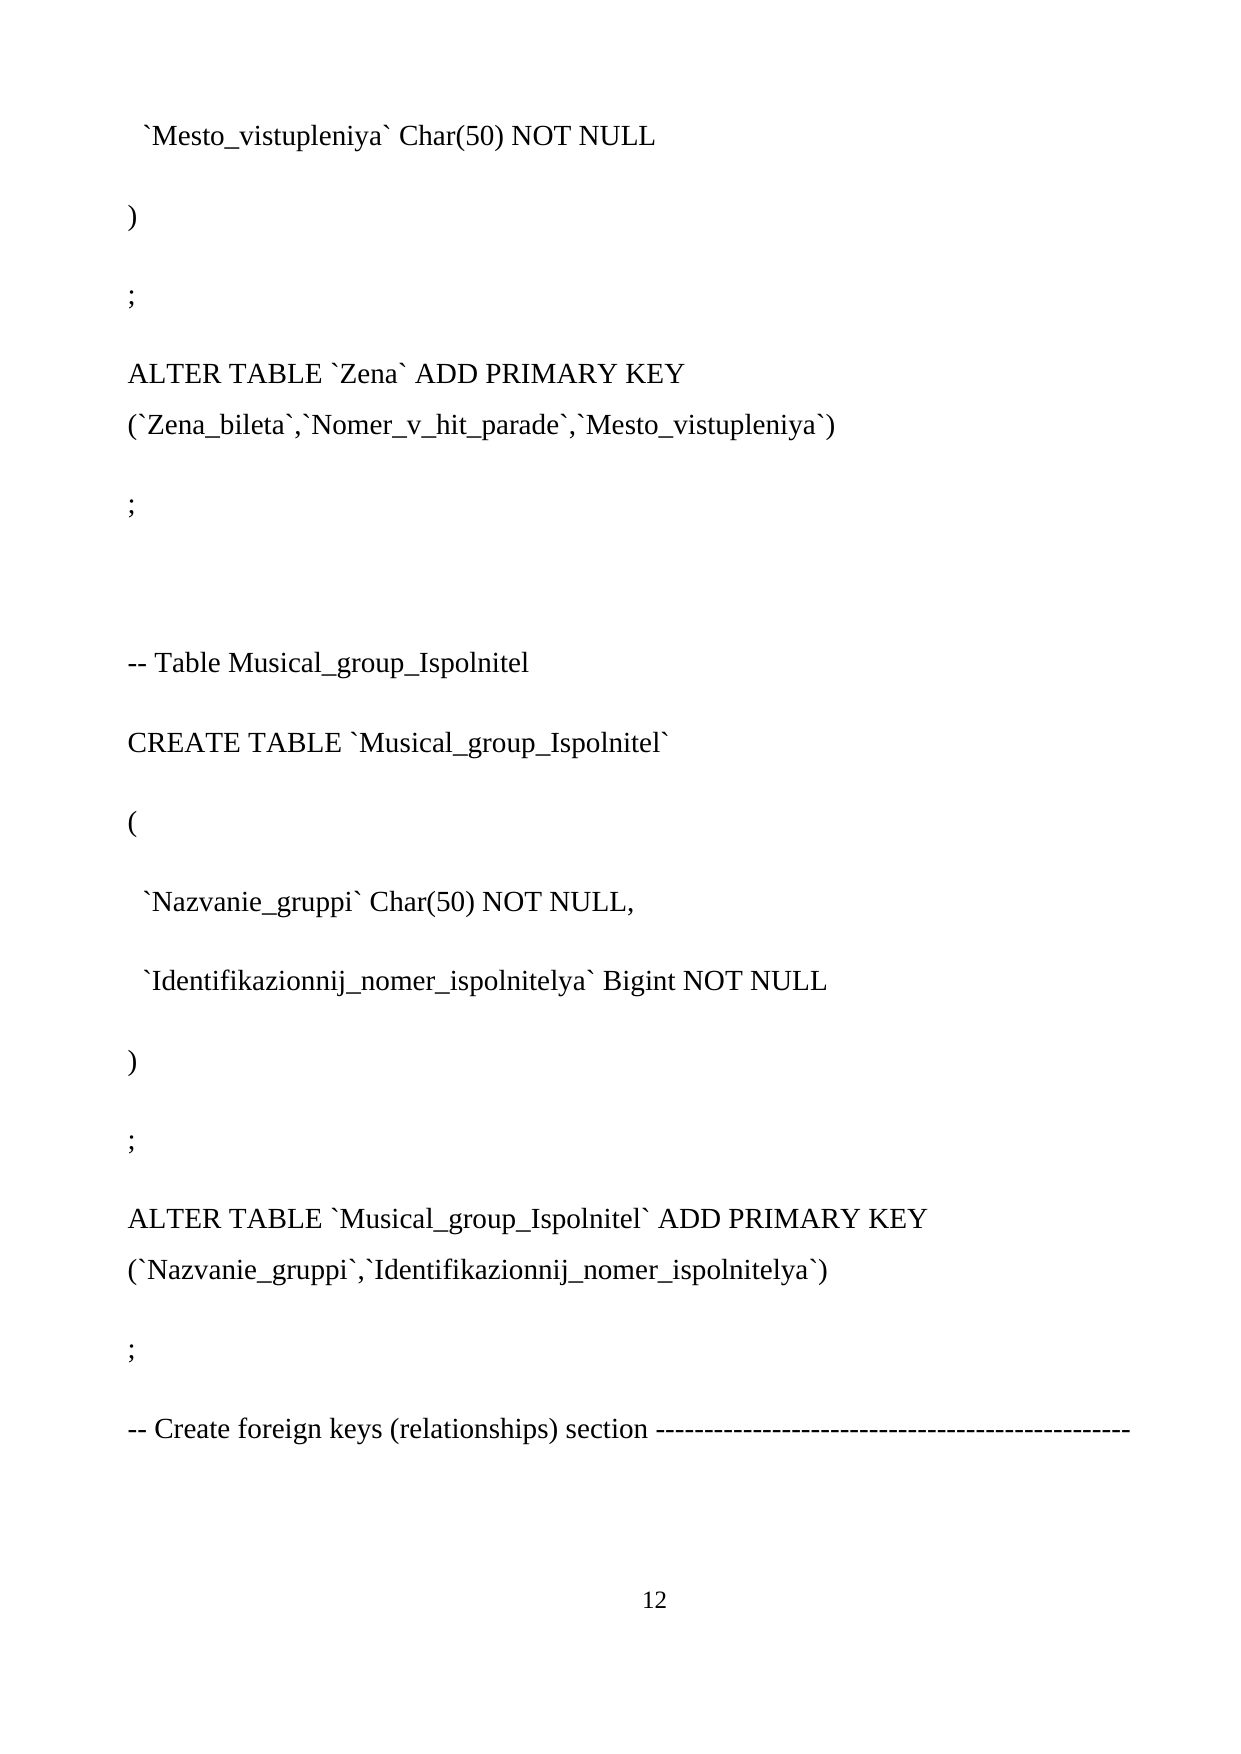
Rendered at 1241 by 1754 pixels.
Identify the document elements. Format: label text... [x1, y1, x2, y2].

text ALTER TABLE `Zena` ADD PRIMARY KEY (`Zena_bileta`,`Nomer_v_hit_parade`,`Mesto_vistupleniya`) [127, 357, 1181, 440]
text ; [127, 486, 1181, 520]
text ( [127, 804, 1181, 838]
text ; [127, 277, 1181, 311]
text ; [127, 1122, 1181, 1156]
text ) [127, 1043, 1181, 1076]
text -- Create foreign keys (relationships) section ------------------------------------------------- [127, 1411, 1181, 1444]
text -- Table Musical_group_Ispolnitel [127, 645, 1181, 679]
text ALTER TABLE `Musical_group_Ispolnitel` ADD PRIMARY KEY (`Nazvanie_gruppi`,`Identifikazionnij_nomer_ispolnitelya`) [127, 1202, 1181, 1286]
text `Identifikazionnij_nomer_ispolnitelya` Bigint NOT NULL [127, 963, 1181, 997]
text ) [127, 198, 1181, 231]
text `Mesto_vistupleniya` Char(50) NOT NULL [127, 118, 1181, 152]
text `Nazvanie_gruppi` Char(50) NOT NULL, [127, 884, 1181, 917]
text CREATE TABLE `Musical_group_Ispolnitel` [127, 725, 1181, 758]
text ; [127, 1331, 1181, 1365]
